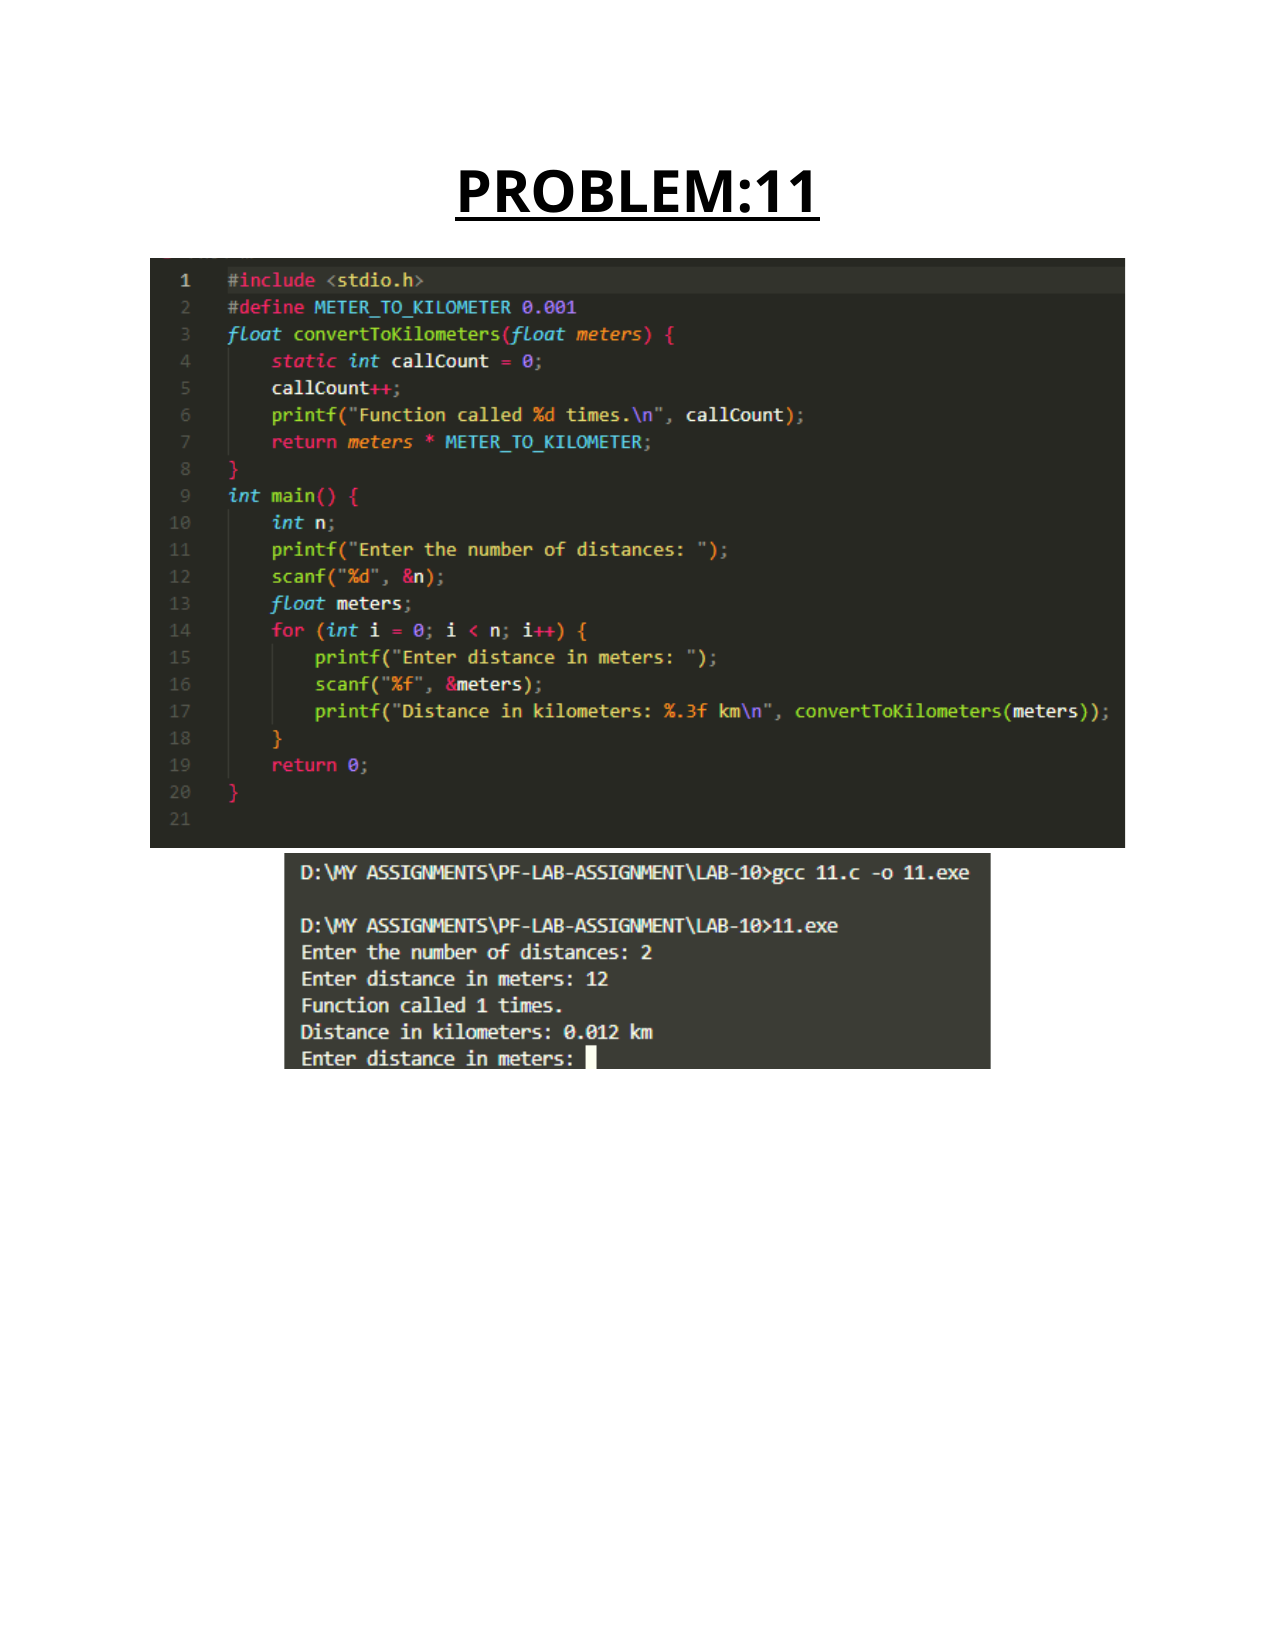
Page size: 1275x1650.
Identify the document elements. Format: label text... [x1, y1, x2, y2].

text PROBLEM:11 [150, 150, 1125, 229]
picture [284, 853, 991, 1069]
picture [150, 258, 1125, 848]
